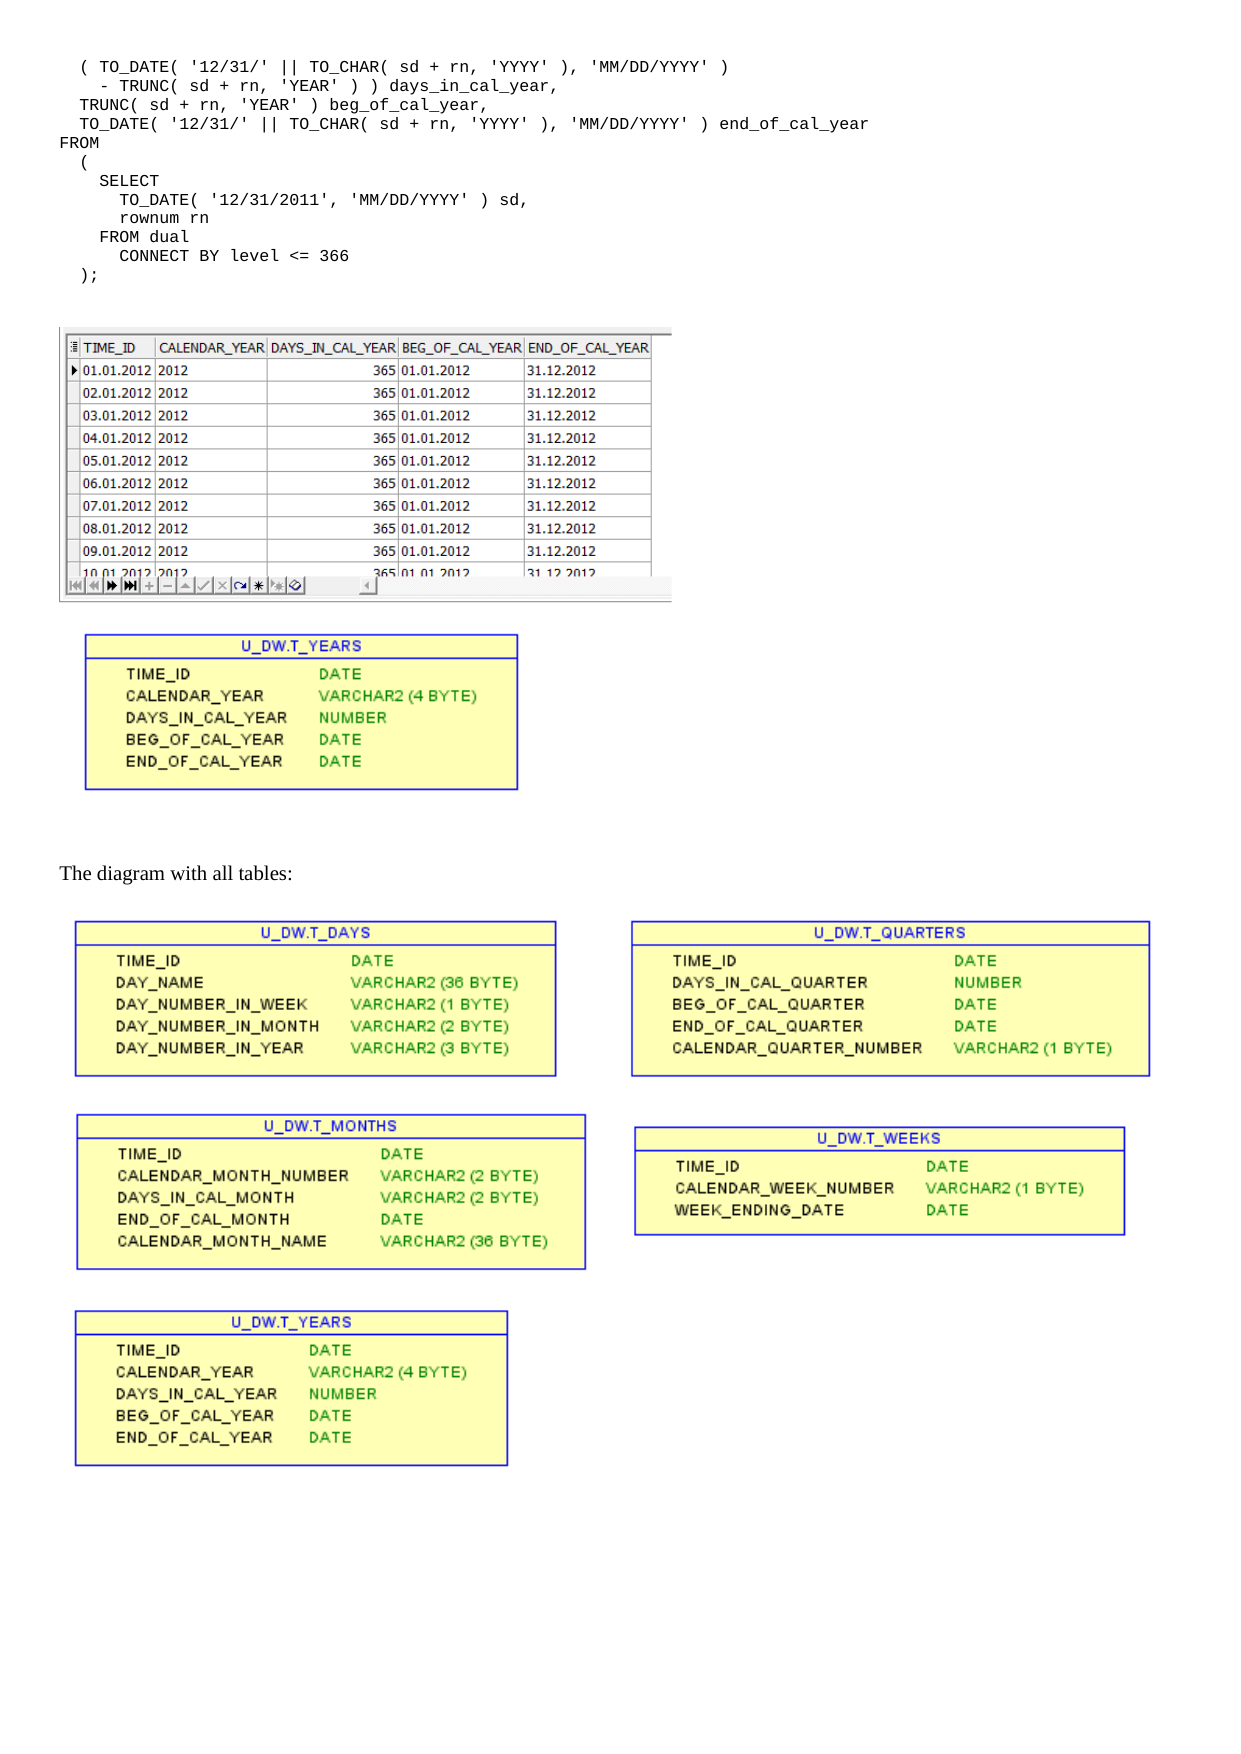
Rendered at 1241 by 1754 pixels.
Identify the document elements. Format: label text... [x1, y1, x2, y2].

picture [59, 621, 538, 800]
text CONNECT BY level <= 366 [59, 248, 1181, 266]
text ( [59, 153, 1181, 172]
text TO_DATE( '12/31/2011', 'MM/DD/YYYY' ) sd, [59, 191, 1181, 210]
picture [59, 903, 1160, 1475]
text rownum rn [59, 210, 1181, 229]
text The diagram with all tables: [59, 861, 1181, 884]
text - TRUNC( sd + rn, 'YEAR' ) ) days_in_cal_year, [59, 78, 1181, 97]
text FROM dual [59, 229, 1181, 248]
text FROM [59, 134, 1181, 153]
text SELECT [59, 172, 1181, 191]
text TO_DATE( '12/31/' || TO_CHAR( sd + rn, 'YYYY' ), 'MM/DD/YYYY' ) end_of_cal_year [59, 116, 1181, 134]
picture [59, 327, 672, 603]
text ( TO_DATE( '12/31/' || TO_CHAR( sd + rn, 'YYYY' ), 'MM/DD/YYYY' ) [59, 59, 1181, 78]
text TRUNC( sd + rn, 'YEAR' ) beg_of_cal_year, [59, 97, 1181, 116]
text ); [59, 266, 1181, 285]
